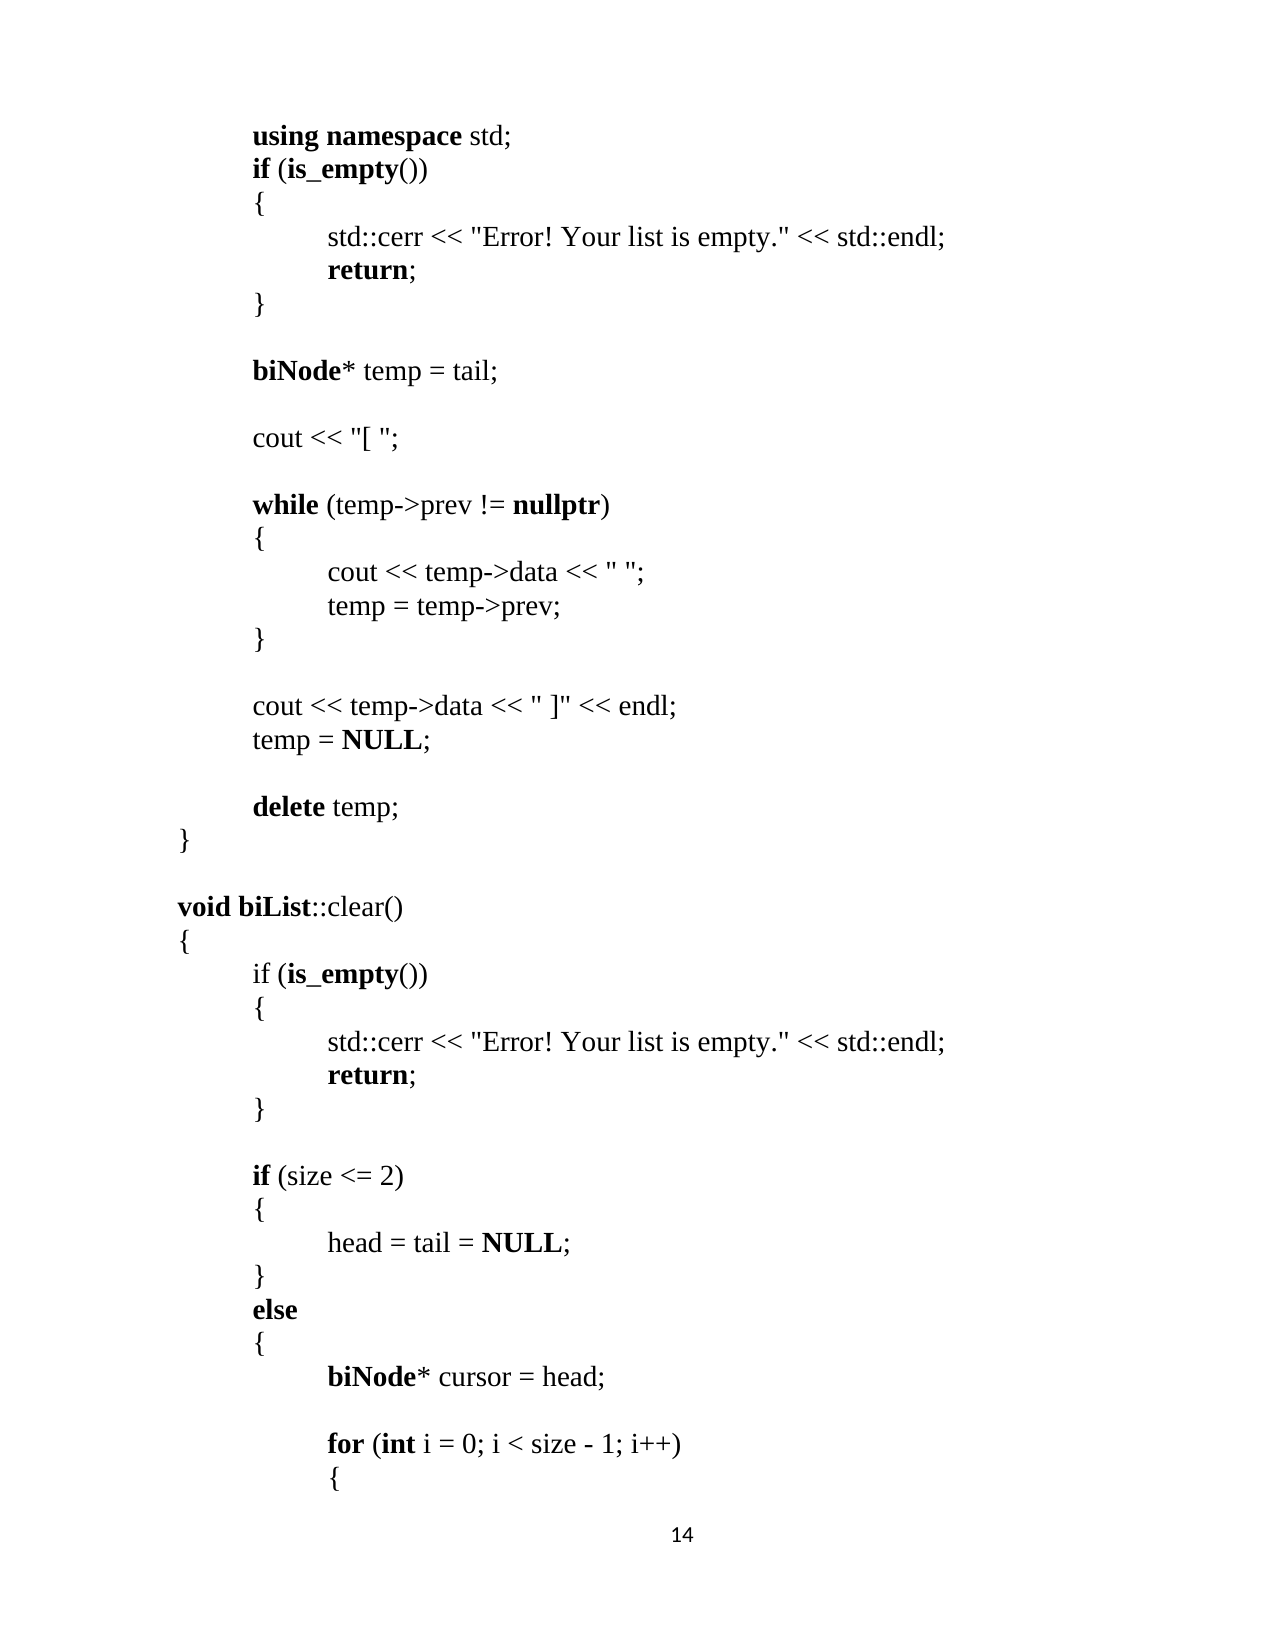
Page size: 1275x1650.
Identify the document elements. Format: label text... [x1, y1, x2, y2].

text head = tail = NULL; [177, 1225, 1186, 1258]
text { [177, 1460, 1186, 1493]
text else [177, 1292, 1186, 1326]
text { [177, 1191, 1186, 1225]
text cout << temp->data << " ]" << endl; [177, 688, 1186, 722]
text } [177, 286, 1186, 319]
text } [177, 1091, 1186, 1124]
text delete temp; [177, 789, 1186, 822]
text return; [177, 252, 1186, 286]
text if (is_empty()) [177, 957, 1186, 990]
text void biList::clear() [177, 889, 1186, 923]
text return; [177, 1057, 1186, 1091]
text using namespace std; [177, 118, 1186, 152]
text temp = NULL; [177, 722, 1186, 755]
text { [177, 923, 1186, 957]
text } [177, 1258, 1186, 1292]
text cout << "[ "; [177, 420, 1186, 453]
text { [177, 1326, 1186, 1359]
text temp = temp->prev; [177, 588, 1186, 621]
text if (is_empty()) [177, 152, 1186, 185]
text biNode* temp = tail; [177, 353, 1186, 386]
text { [177, 990, 1186, 1024]
text { [177, 185, 1186, 219]
text } [177, 822, 1186, 856]
text } [177, 621, 1186, 655]
text while (temp->prev != nullptr) [177, 487, 1186, 521]
text if (size <= 2) [177, 1158, 1186, 1191]
text { [177, 521, 1186, 554]
text for (int i = 0; i < size - 1; i++) [177, 1426, 1186, 1460]
text std::cerr << "Error! Your list is empty." << std::endl; [177, 219, 1186, 252]
text biNode* cursor = head; [177, 1359, 1186, 1393]
text cout << temp->data << " "; [177, 554, 1186, 588]
text std::cerr << "Error! Your list is empty." << std::endl; [177, 1024, 1186, 1057]
